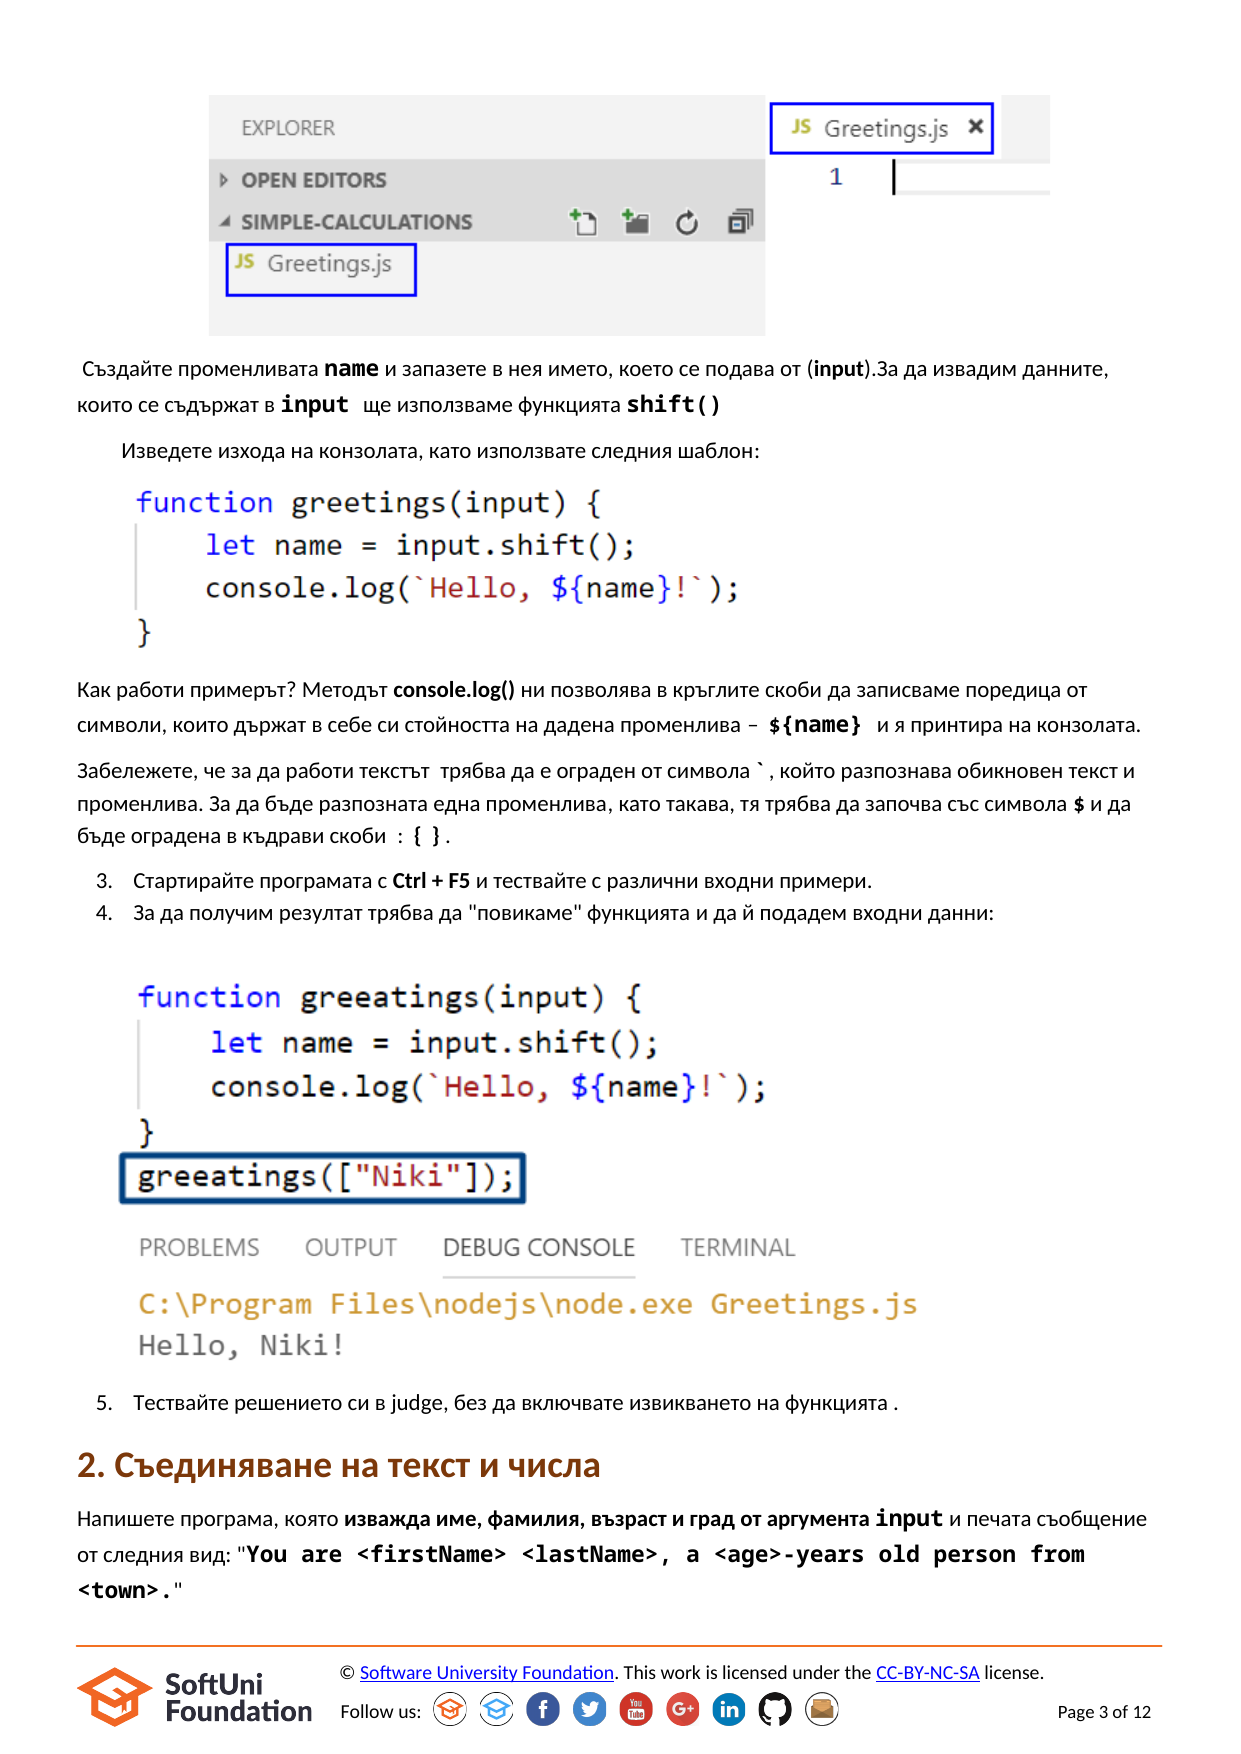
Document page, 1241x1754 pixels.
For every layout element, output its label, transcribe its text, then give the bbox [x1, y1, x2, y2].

picture [433, 1692, 467, 1726]
list Тествайте решението си в judge, без да включвате извикването на функцията . [96, 1388, 1163, 1416]
picture [712, 1716, 722, 1726]
picture [526, 1692, 560, 1726]
picture [480, 1692, 513, 1726]
text Напишете програма, която изважда име, фамилия, възраст и град от аргумента input и печата съобщение от следния вид: "You are <firstName> <lastName>, a <age>-years old person from <town>." [77, 1502, 1163, 1605]
list Стартирайте програмата с Ctrl + F5 и тествайте с различни входни примери. [96, 866, 1163, 894]
picture [115, 1216, 941, 1384]
text Изведете изхода на конзолата, като използвате следния шаблон: [121, 437, 1163, 465]
text Забележете, че за да работи текстът трябва да е ограден от символа ` , който разпознава обикновен текст и променлива. За да бъде разпозната една променлива, като такава, тя трябва да започва със символа $ и да бъде оградена в къдрави скоби : { } . [77, 757, 1163, 849]
subtitle Съединяване на текст и числа [77, 1441, 1163, 1487]
picture [736, 1693, 746, 1703]
text Как работи примерът? Методът console.log() ни позволява в кръглите скоби да записваме поредица от символи, които държат в себе си стойността на дадена променлива – ${name} и я принтира на конзолата. [77, 676, 1163, 739]
picture [666, 1692, 700, 1726]
picture [76, 1667, 312, 1727]
picture [758, 1692, 792, 1726]
picture [736, 1716, 746, 1726]
picture [805, 1692, 839, 1726]
picture [619, 1692, 653, 1726]
picture [208, 95, 1051, 336]
picture [727, 1707, 738, 1717]
picture [126, 481, 744, 659]
text Създайте променливата name и запазете в нея името, което се подава от (input).За да извадим данните, които се съдържат в input ще използваме функцията shift() [77, 352, 1163, 419]
picture [573, 1692, 607, 1726]
picture [114, 962, 793, 1213]
list За да получим резултат трябва да "повикаме" функцията и да й подадем входни данни: [96, 898, 1163, 926]
picture [712, 1693, 722, 1703]
